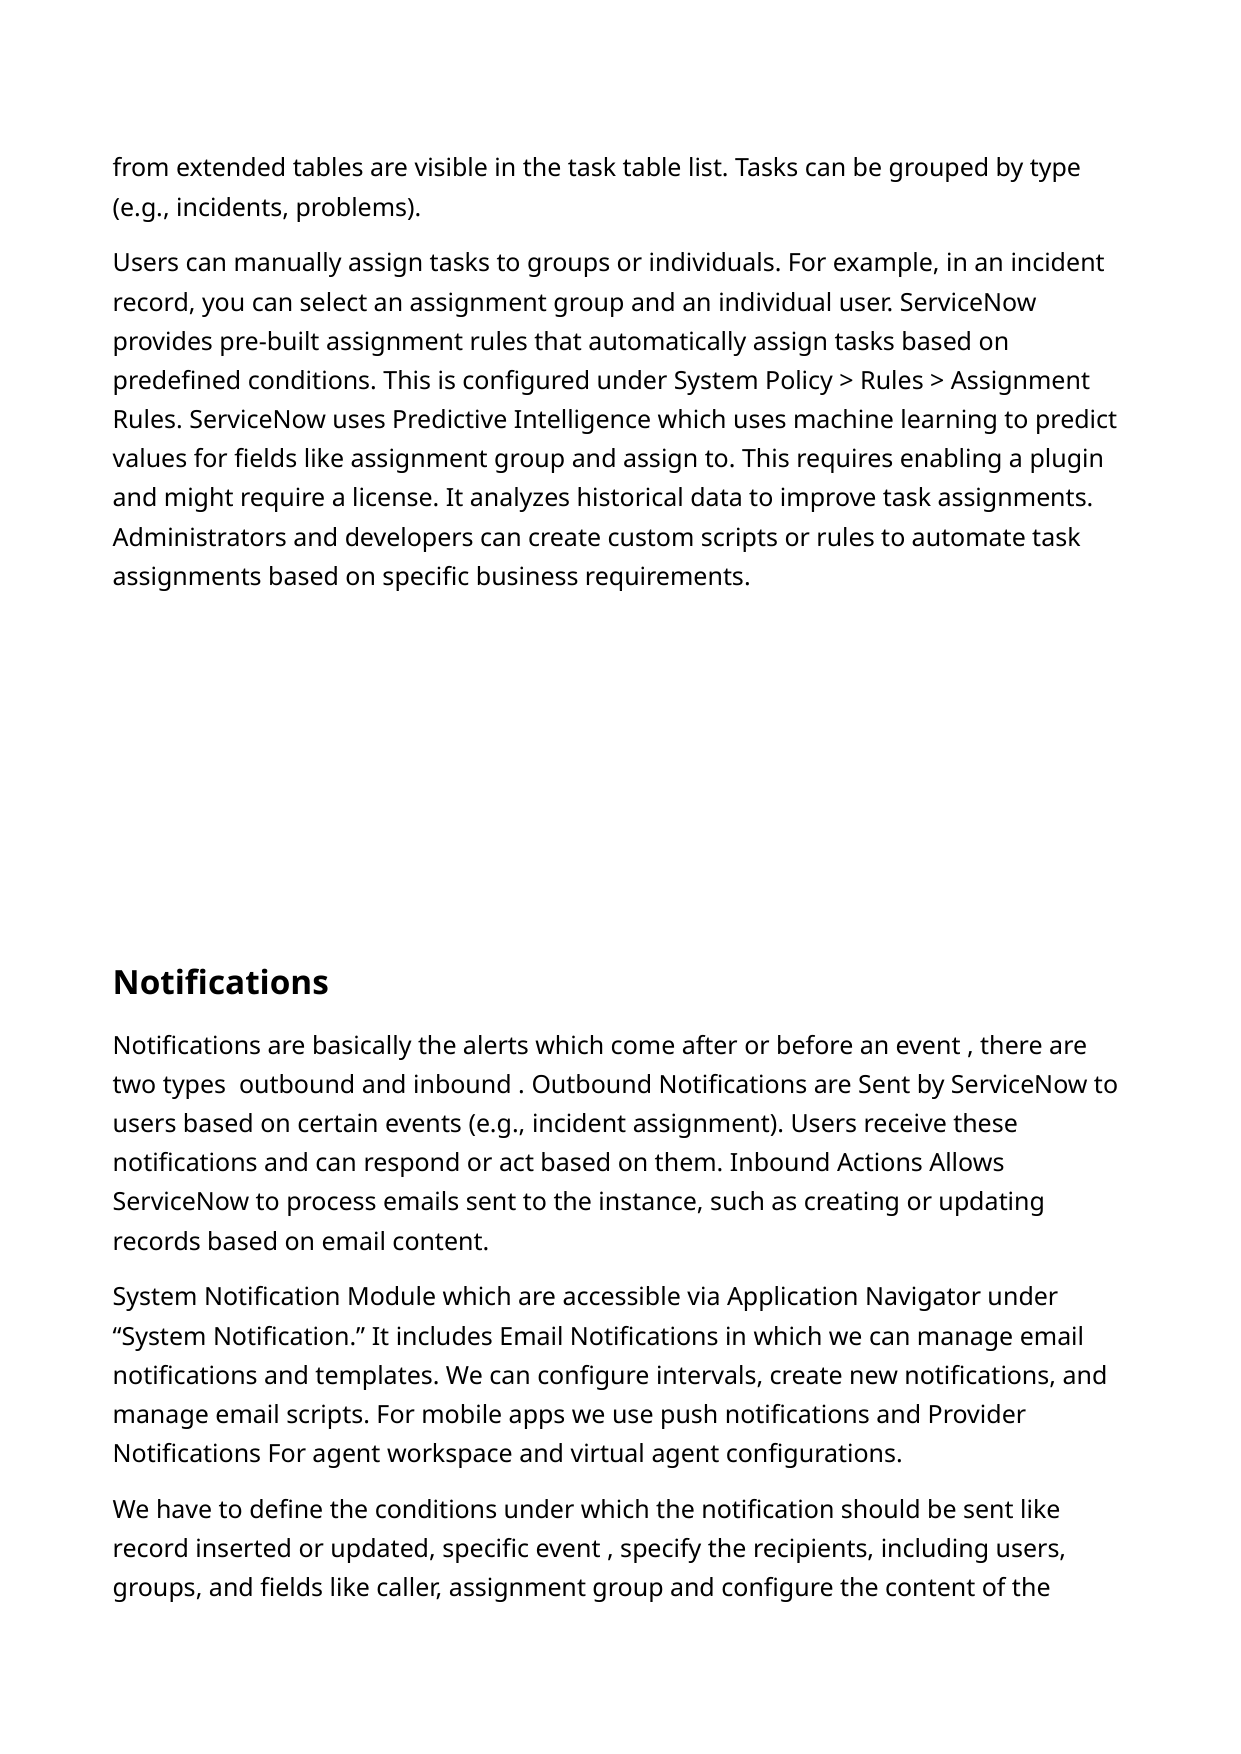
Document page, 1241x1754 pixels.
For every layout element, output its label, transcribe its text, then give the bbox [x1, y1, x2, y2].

text Users can manually assign tasks to groups or individuals. For example, in an incident record, you can select an assignment group and an individual user. ServiceNow provides pre-built assignment rules that automatically assign tasks based on predefined conditions. This is configured under System Policy > Rules > Assignment Rules. ServiceNow uses Predictive Intelligence which uses machine learning to predict values for fields like assignment group and assign to. This requires enabling a plugin and might require a license. It analyzes historical data to improve task assignments. Administrators and developers can create custom scripts or rules to automate task assignments based on specific business requirements. [112, 245, 1128, 592]
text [112, 1491, 1128, 1604]
text Notifications [112, 958, 1128, 1004]
text System Notification Module which are accessible via Application Navigator under “System Notification.” It includes Email Notifications in which we can manage email notifications and templates. We can configure intervals, create new notifications, and manage email scripts. For mobile apps we use push notifications and Provider Notifications For agent workspace and virtual agent configurations. [112, 1279, 1128, 1470]
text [112, 150, 1128, 223]
text Notifications are basically the alerts which come after or before an event , there are two types outbound and inbound . Outbound Notifications are Sent by ServiceNow to users based on certain events (e.g., incident assignment). Users receive these notifications and can respond or act based on them. Inbound Actions Allows ServiceNow to process emails sent to the instance, such as creating or updating records based on email content. [112, 1027, 1128, 1257]
